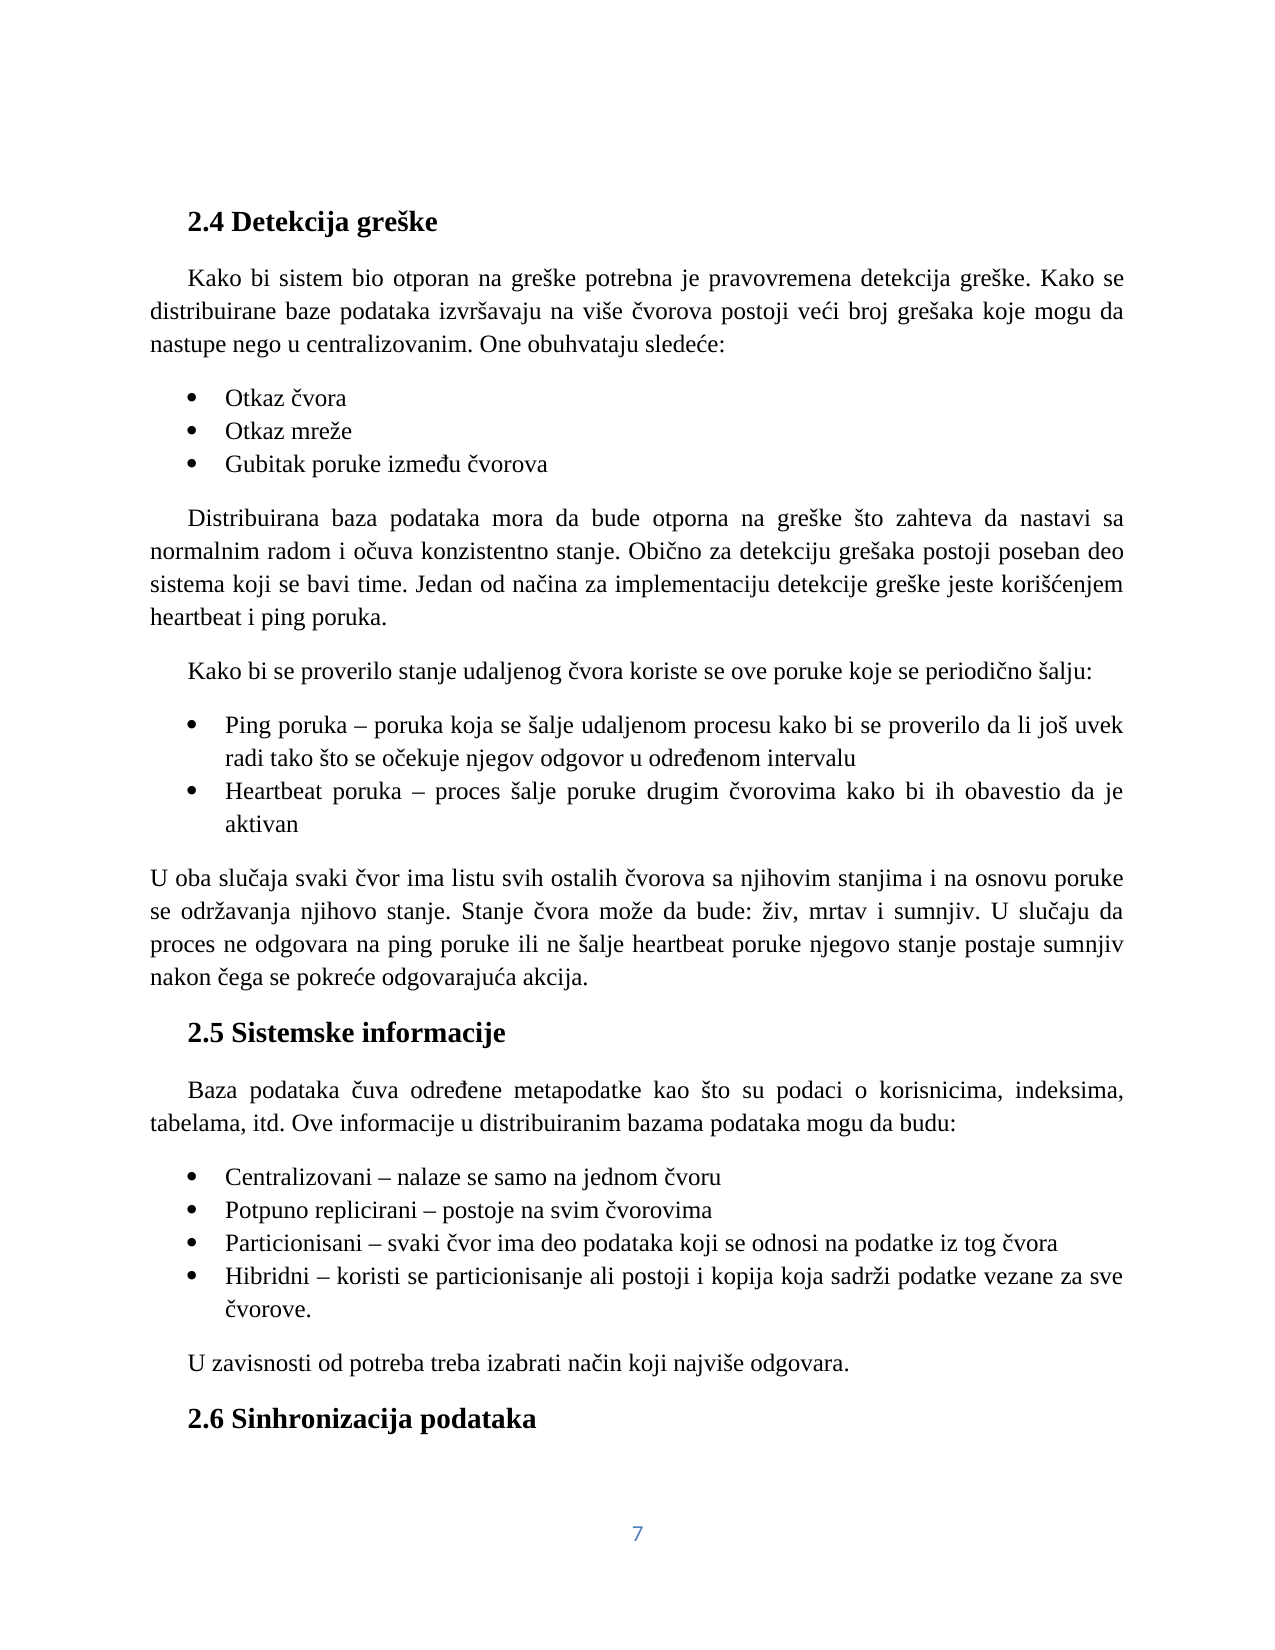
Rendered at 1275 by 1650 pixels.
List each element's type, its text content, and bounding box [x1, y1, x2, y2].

text 2.5 Sistemske informacije [150, 1016, 1125, 1049]
list Ping poruka – poruka koja se šalje udaljenom procesu kako bi se proverilo da li još uvek radi tako što se očekuje njegov odgovor u određenom intervalu [187, 710, 1125, 772]
list Otkaz čvora [187, 383, 1125, 412]
text Distribuirana baza podataka mora da bude otporna na greške što zahteva da nastavi sa normalnim radom i očuva konzistentno stanje. Obično za detekciju grešaka postoji poseban deo sistema koji se bavi time. Jedan od načina za implementaciju detekcije greške jeste korišćenjem heartbeat i ping poruka. [150, 503, 1125, 631]
list Gubitak poruke između čvorova [187, 449, 1125, 478]
text 2.6 Sinhronizacija podataka [150, 1402, 1125, 1435]
list Heartbeat poruka – proces šalje poruke drugim čvorovima kako bi ih obavestio da je aktivan [187, 776, 1125, 838]
text 2.4 Detekcija greške [150, 204, 1125, 237]
list Otkaz mreže [187, 416, 1125, 445]
text Baza podataka čuva određene metapodatke kao što su podaci o korisnicima, indeksima, tabelama, itd. Ove informacije u distribuiranim bazama podataka mogu da budu: [150, 1075, 1125, 1137]
text Kako bi se proverilo stanje udaljenog čvora koriste se ove poruke koje se periodično šalju: [150, 656, 1125, 685]
text U zavisnosti od potreba treba izabrati način koji najviše odgovara. [150, 1348, 1125, 1377]
list Particionisani – svaki čvor ima deo podataka koji se odnosi na podatke iz tog čvora [187, 1228, 1125, 1257]
text U oba slučaja svaki čvor ima listu svih ostalih čvorova sa njihovim stanjima i na osnovu poruke se održavanja njihovo stanje. Stanje čvora može da bude: živ, mrtav i sumnjiv. U slučaju da proces ne odgovara na ping poruke ili ne šalje heartbeat poruke njegovo stanje postaje sumnjiv nakon čega se pokreće odgovarajuća akcija. [150, 863, 1125, 991]
list Centralizovani – nalaze se samo na jednom čvoru [187, 1162, 1125, 1191]
list Potpuno replicirani – postoje na svim čvorovima [187, 1195, 1125, 1224]
list Hibridni – koristi se particionisanje ali postoji i kopija koja sadrži podatke vezane za sve čvorove. [187, 1261, 1125, 1323]
text Kako bi sistem bio otporan na greške potrebna je pravovremena detekcija greške. Kako se distribuirane baze podataka izvršavaju na više čvorova postoji veći broj grešaka koje mogu da nastupe nego u centralizovanim. One obuhvataju sledeće: [150, 263, 1125, 358]
